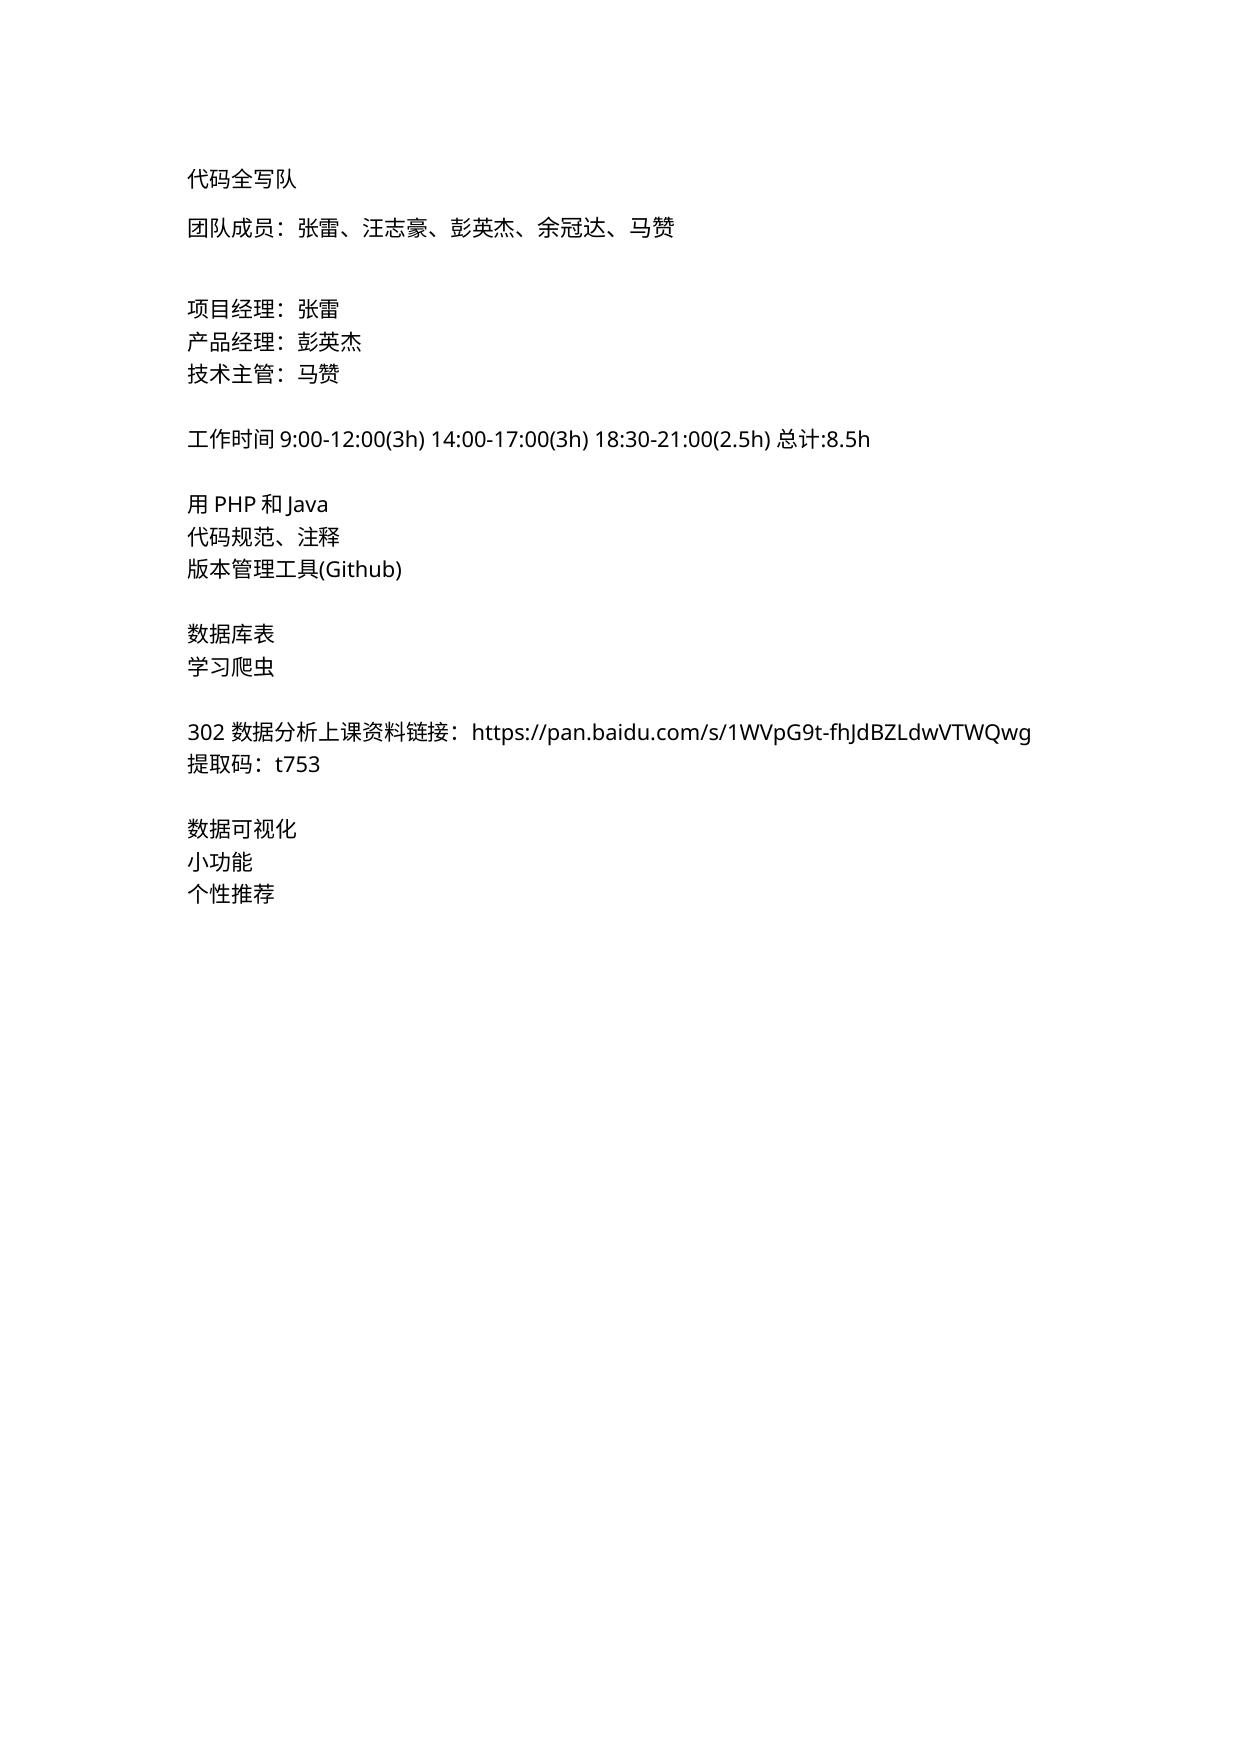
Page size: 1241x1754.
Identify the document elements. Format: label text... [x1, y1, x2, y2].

text 学习爬虫 [187, 649, 1053, 682]
text 小功能 [187, 844, 1053, 877]
text 项目经理：张雷 [187, 292, 1053, 324]
text 302 数据分析上课资料链接：https://pan.baidu.com/s/1WVpG9t-fhJdBZLdwVTWQwg [187, 714, 1053, 747]
text 数据库表 [187, 617, 1053, 649]
text 产品经理：彭英杰 [187, 324, 1053, 357]
text 代码规范、注释 [187, 519, 1053, 552]
text 代码全写队 [187, 162, 1053, 194]
text 个性推荐 [187, 877, 1053, 909]
text 技术主管：马赞 [187, 357, 1053, 389]
text 版本管理工具(Github) [187, 552, 1053, 584]
text 工作时间9:00-12:00(3h) 14:00-17:00(3h) 18:30-21:00(2.5h) 总计:8.5h [187, 422, 1053, 454]
text 用PHP和Java [187, 487, 1053, 519]
text 数据可视化 [187, 812, 1053, 844]
text 提取码：t753 [187, 747, 1053, 779]
text 团队成员：张雷、汪志豪、彭英杰、余冠达、马赞 [187, 194, 1053, 259]
